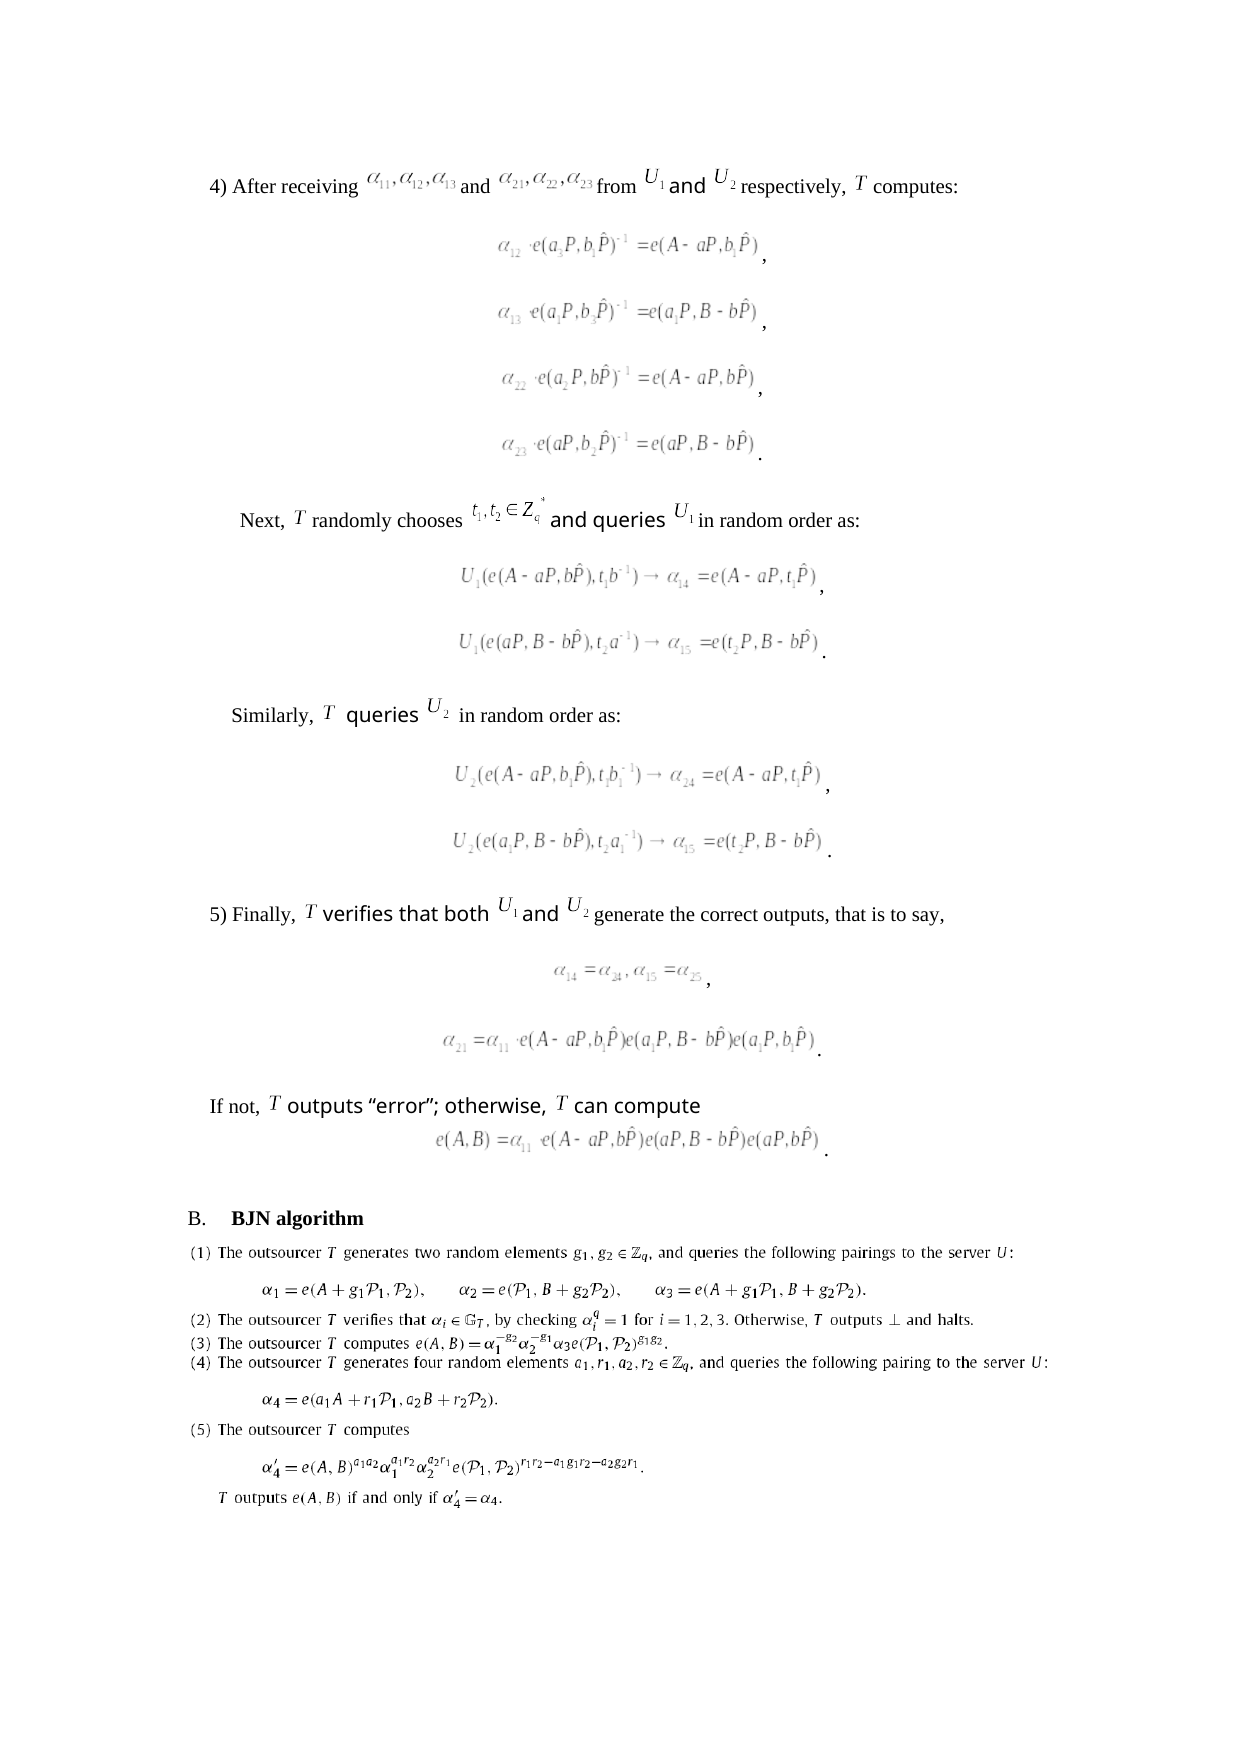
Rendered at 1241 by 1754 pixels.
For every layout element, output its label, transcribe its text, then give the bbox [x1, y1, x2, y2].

text . [209, 1023, 1053, 1088]
text , [231, 559, 1053, 624]
text , [209, 228, 1053, 293]
text , [209, 294, 1053, 359]
text Next, randomly chooses and queries in random order as: [187, 493, 1053, 558]
text . [231, 625, 1053, 690]
text 5) Finally, verifies that both and generate the correct outputs, that is to say, [209, 890, 1053, 955]
text , [231, 758, 1053, 823]
text , [209, 957, 1053, 1022]
text . [209, 1123, 1053, 1188]
text If not, outputs “error”; otherwise, can compute [209, 1089, 1053, 1121]
text Similarly, queries in random order as: [231, 692, 1053, 757]
text 4) After receiving and from and respectively, computes: [209, 162, 1053, 227]
subtitle BJN algorithm [187, 1201, 1053, 1234]
text , [209, 361, 1053, 426]
text . [231, 824, 1053, 889]
text . [209, 427, 1053, 492]
